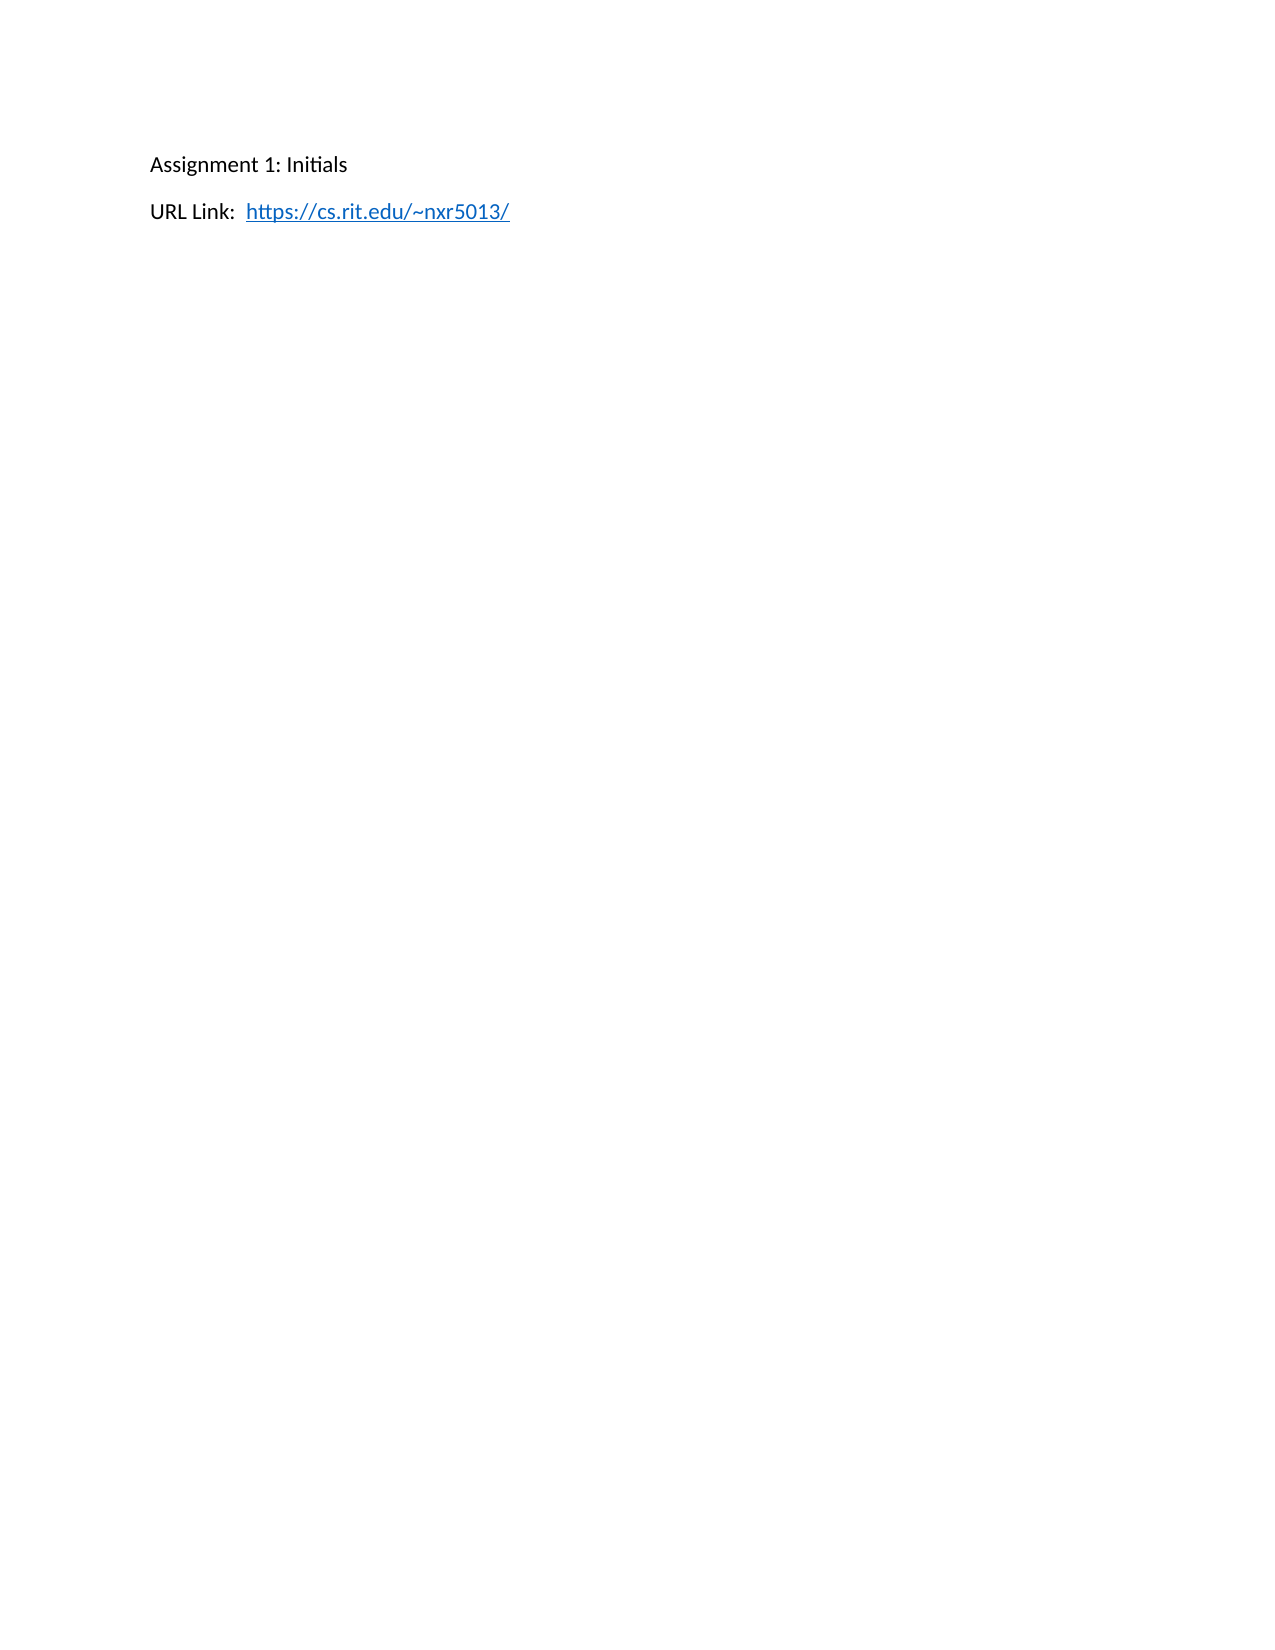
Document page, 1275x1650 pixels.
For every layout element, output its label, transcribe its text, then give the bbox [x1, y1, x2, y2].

text Assignment 1: Initials [150, 150, 1125, 178]
text URL Link: https://cs.rit.edu/~nxr5013/ [150, 197, 1125, 225]
